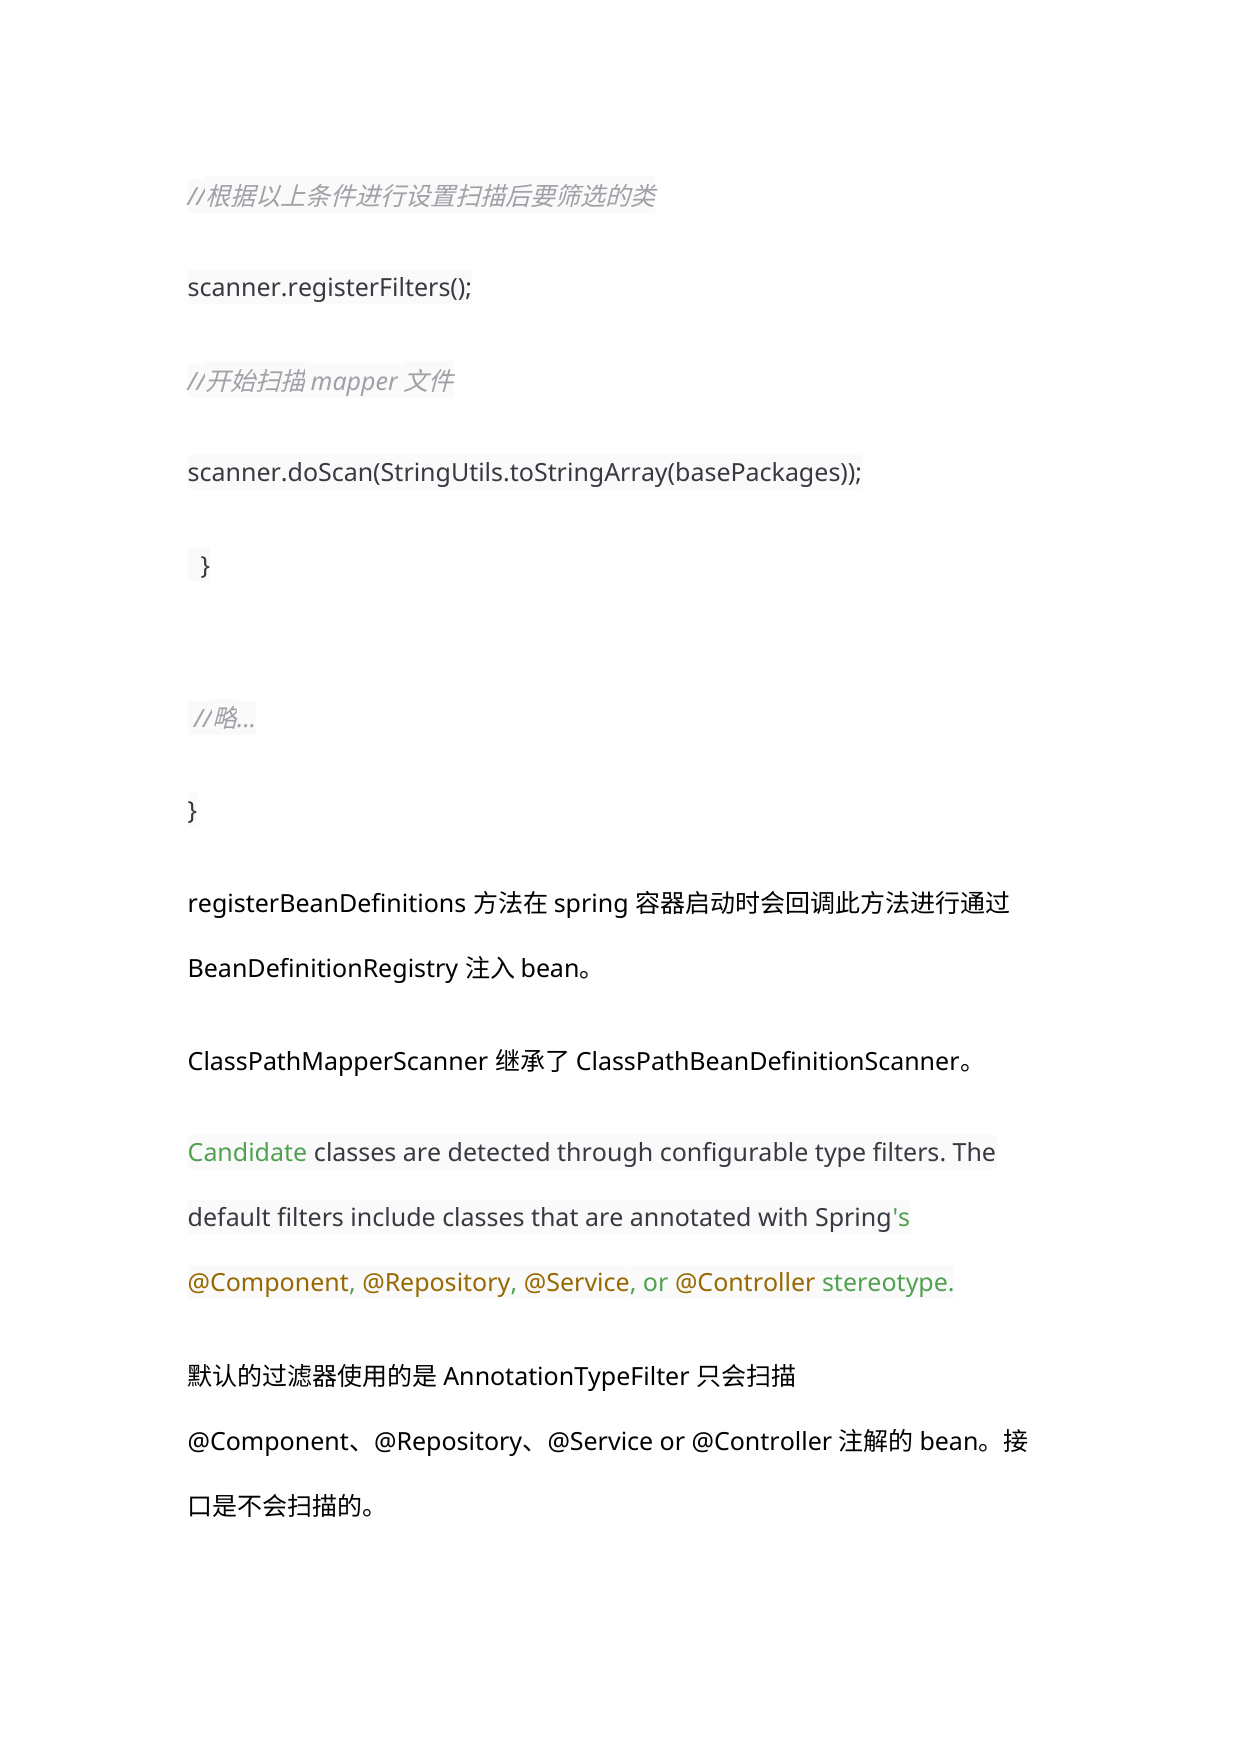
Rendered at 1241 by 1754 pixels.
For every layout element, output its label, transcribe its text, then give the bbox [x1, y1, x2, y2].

text 默认的过滤器使用的是 AnnotationTypeFilter 只会扫描 @Component、@Repository、@Service or @Controller 注解的 bean。接口是不会扫描的。 [187, 1342, 1053, 1537]
text scanner.registerFilters(); [187, 254, 1053, 319]
text scanner.doScan(StringUtils.toStringArray(basePackages)); [187, 439, 1053, 504]
text Candidate classes are detected through configurable type filters. The default filters include classes that are annotated with Spring's @Component, @Repository, @Service, or @Controller stereotype. [187, 1119, 1053, 1314]
text } [187, 777, 1053, 842]
text } [187, 532, 1053, 597]
text //略... [187, 684, 1053, 749]
text registerBeanDefinitions 方法在 spring 容器启动时会回调此方法进行通过 BeanDefinitionRegistry 注入 bean。 [187, 869, 1053, 999]
text //根据以上条件进行设置扫描后要筛选的类 [187, 162, 1053, 227]
text //开始扫描mapper文件 [187, 347, 1053, 412]
text ClassPathMapperScanner 继承了 ClassPathBeanDefinitionScanner。 [187, 1027, 1053, 1092]
